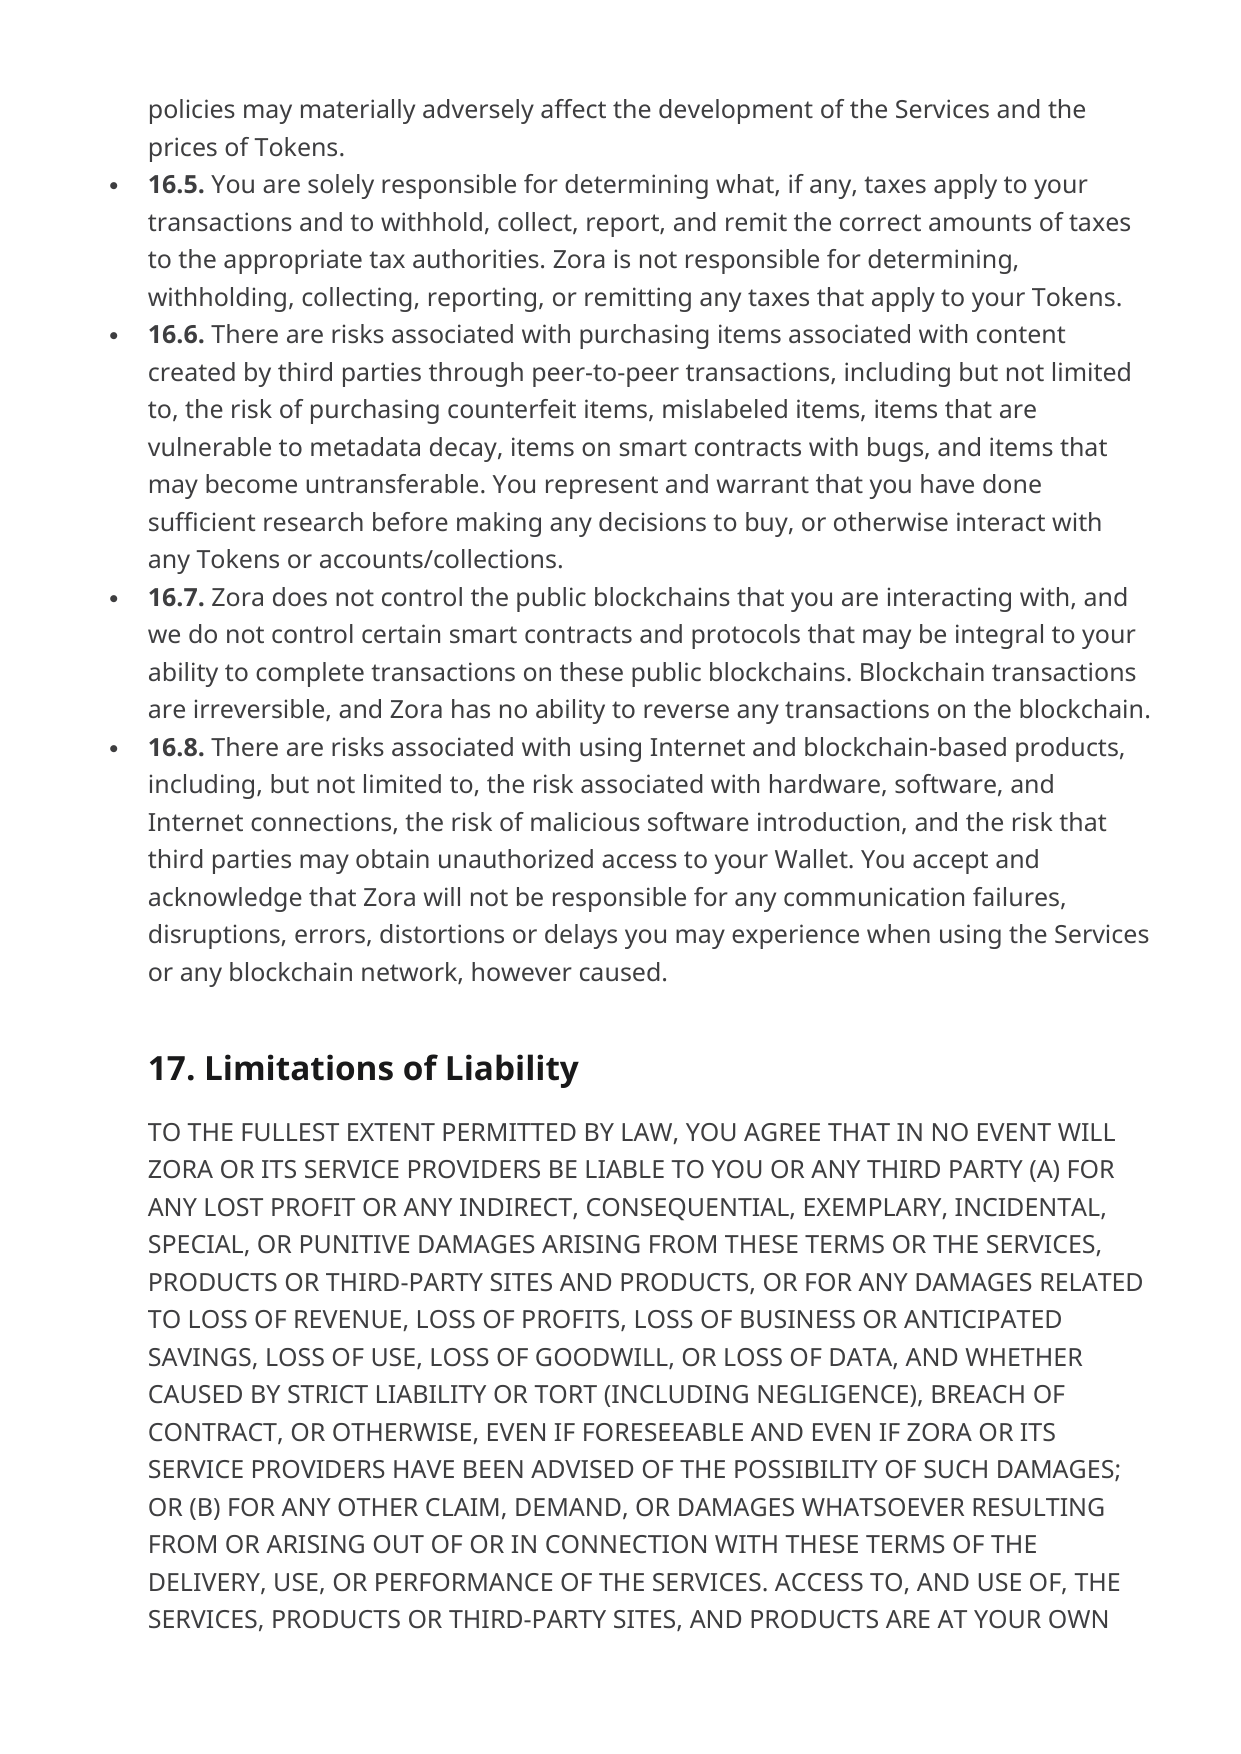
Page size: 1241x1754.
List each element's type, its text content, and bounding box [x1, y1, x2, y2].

list 16.5. You are solely responsible for determining what, if any, taxes apply to your transactions and to withhold, collect, report, and remit the correct amounts of taxes to the appropriate tax authorities. Zora is not responsible for determining, withholding, collecting, reporting, or remitting any taxes that apply to your Tokens. [110, 163, 1152, 313]
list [110, 88, 1152, 163]
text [148, 1111, 1152, 1636]
list 16.6. There are risks associated with purchasing items associated with content created by third parties through peer-to-peer transactions, including but not limited to, the risk of purchasing counterfeit items, mislabeled items, items that are vulnerable to metadata decay, items on smart contracts with bugs, and items that may become untransferable. You represent and warrant that you have done sufficient research before making any decisions to buy, or otherwise interact with any Tokens or accounts/collections. [110, 313, 1152, 576]
list 16.8. There are risks associated with using Internet and blockchain-based products, including, but not limited to, the risk associated with hardware, software, and Internet connections, the risk of malicious software introduction, and the risk that third parties may obtain unauthorized access to your Wallet. You accept and acknowledge that Zora will not be responsible for any communication failures, disruptions, errors, distortions or delays you may experience when using the Services or any blockchain network, however caused. [110, 726, 1152, 988]
list 16.7. Zora does not control the public blockchains that you are interacting with, and we do not control certain smart contracts and protocols that may be integral to your ability to complete transactions on these public blockchains. Blockchain transactions are irreversible, and Zora has no ability to reverse any transactions on the blockchain. [110, 576, 1152, 726]
text 17. Limitations of Liability [148, 1044, 1152, 1090]
